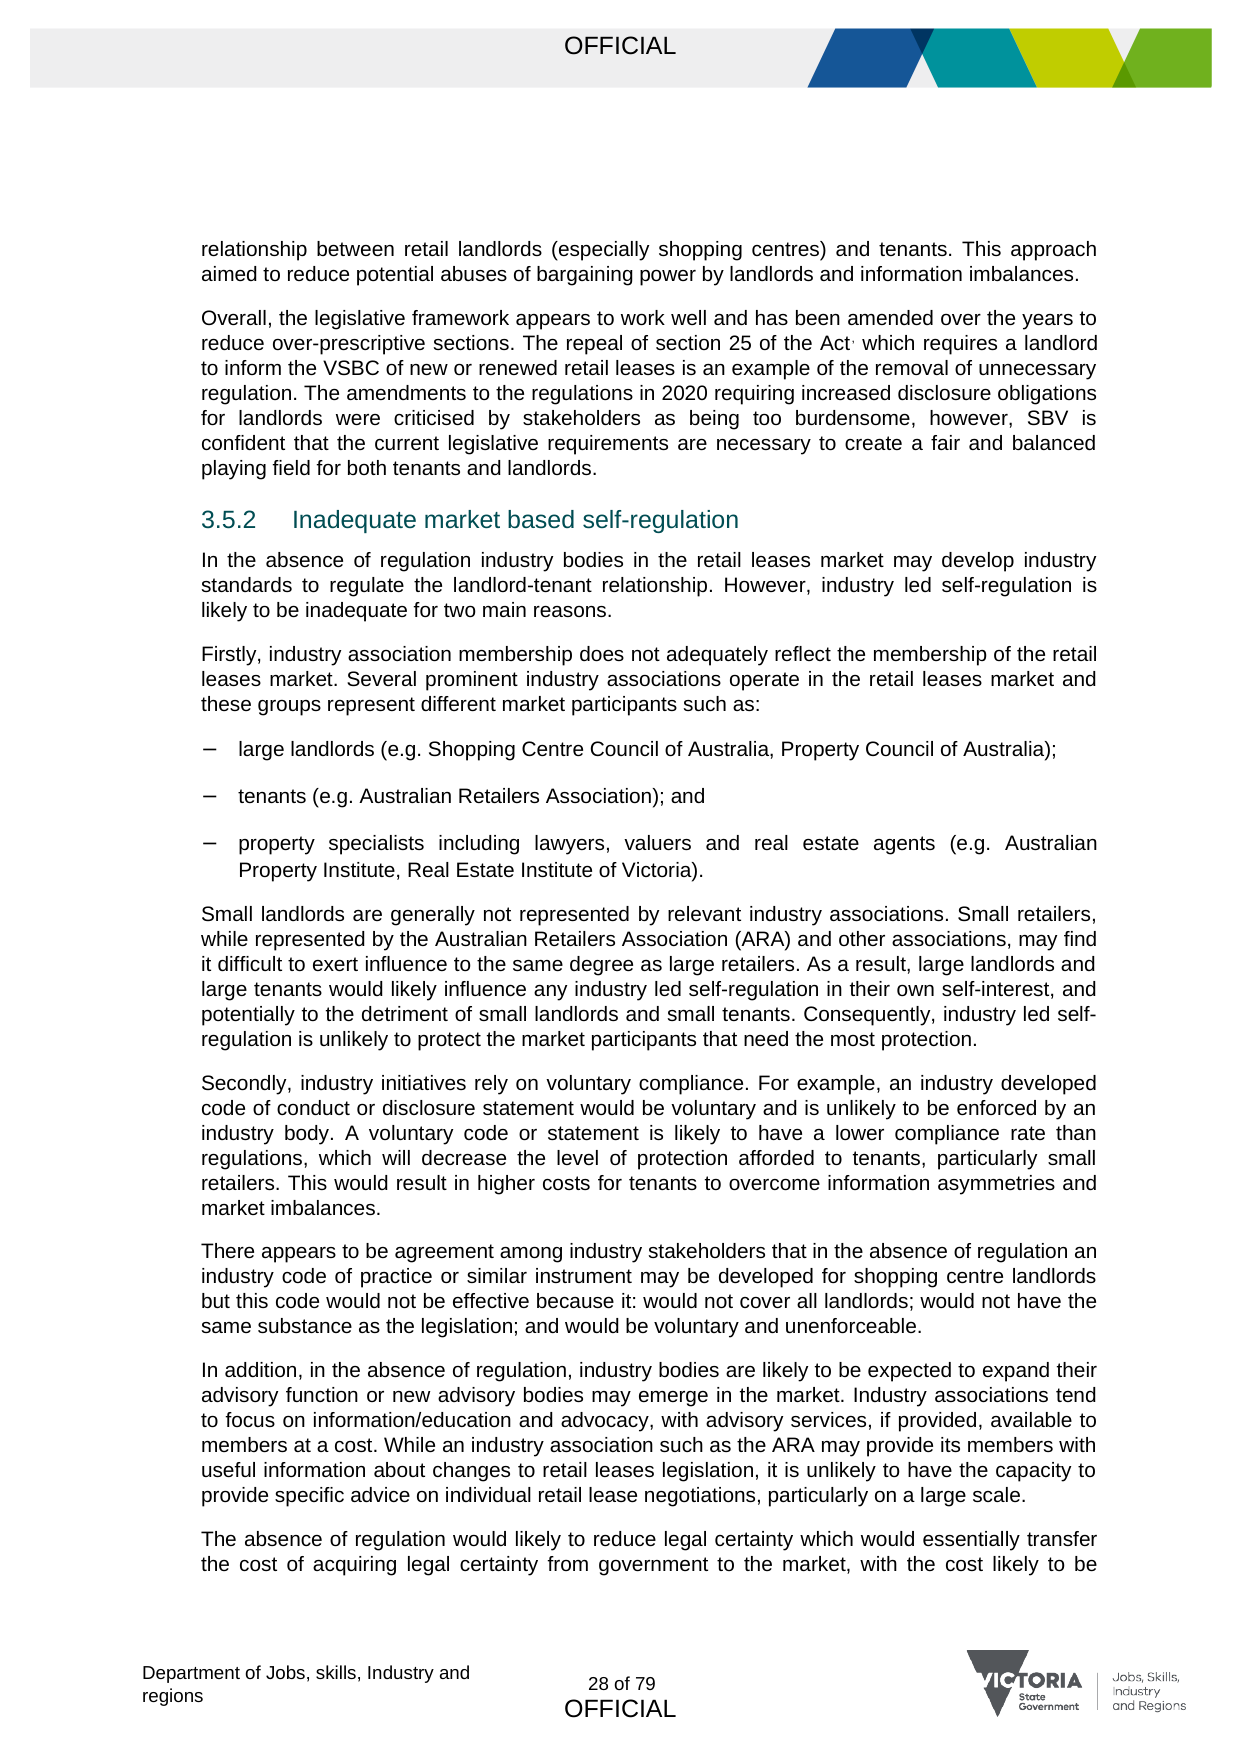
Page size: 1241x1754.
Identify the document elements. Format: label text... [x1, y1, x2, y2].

text Secondly, industry initiatives rely on voluntary compliance. For example, an industry developed code of conduct or disclosure statement would be voluntary and is unlikely to be enforced by an industry body. A voluntary code or statement is likely to have a lower compliance rate than regulations, which will decrease the level of protection afforded to tenants, particularly small retailers. This would result in higher costs for tenants to overcome information asymmetries and market imbalances. [201, 1069, 1098, 1219]
text Overall, the legislative framework appears to work well and has been amended over the years to reduce over-prescriptive sections. The repeal of section 25 of the Act, which requires a landlord to inform the VSBC of new or renewed retail leases is an example of the removal of unnecessary regulation. The amendments to the regulations in 2020 requiring increased disclosure obligations for landlords were criticised by stakeholders as being too burdensome, however, SBV is confident that the current legislative requirements are necessary to create a fair and balanced playing field for both tenants and landlords. [201, 305, 1098, 480]
text Small landlords are generally not represented by relevant industry associations. Small retailers, while represented by the Australian Retailers Association (ARA) and other associations, may find it difficult to exert influence to the same degree as large retailers. As a result, large landlords and large tenants would likely influence any industry led self-regulation in their own self-interest, and potentially to the detriment of small landlords and small tenants. Consequently, industry led self-regulation is unlikely to protect the market participants that need the most protection. [201, 901, 1098, 1051]
list property specialists including lawyers, valuers and real estate agents (e.g. Australian Property Institute, Real Estate Institute of Victoria). [201, 828, 1098, 882]
picture [966, 1650, 1186, 1717]
list tenants (e.g. Australian Retailers Association); and [201, 781, 1098, 810]
list large landlords (e.g. Shopping Centre Council of Australia, Property Council of Australia); [201, 734, 1098, 763]
text In addition, in the absence of regulation, industry bodies are likely to be expected to expand their advisory function or new advisory bodies may emerge in the market. Industry associations tend to focus on information/education and advocacy, with advisory services, if provided, available to members at a cost. While an industry association such as the ARA may provide its members with useful information about changes to retail leases legislation, it is unlikely to have the capacity to provide specific advice on individual retail lease negotiations, particularly on a large scale. [201, 1357, 1098, 1507]
text There appears to be agreement among industry stakeholders that in the absence of regulation an industry code of practice or similar instrument may be developed for shopping centre landlords but this code would not be effective because it: would not cover all landlords; would not have the same substance as the legislation; and would be voluntary and unenforceable. [201, 1238, 1098, 1338]
subtitle Inadequate market based self-regulation [201, 505, 1098, 534]
picture [0, 0, 1241, 1570]
text In the absence of regulation industry bodies in the retail leases market may develop industry standards to regulate the landlord-tenant relationship. However, industry led self-regulation is likely to be inadequate for two main reasons. [201, 547, 1098, 622]
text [201, 1526, 1098, 1576]
text Firstly, industry association membership does not adequately reflect the membership of the retail leases market. Several prominent industry associations operate in the retail leases market and these groups represent different market participants such as: [201, 640, 1098, 715]
